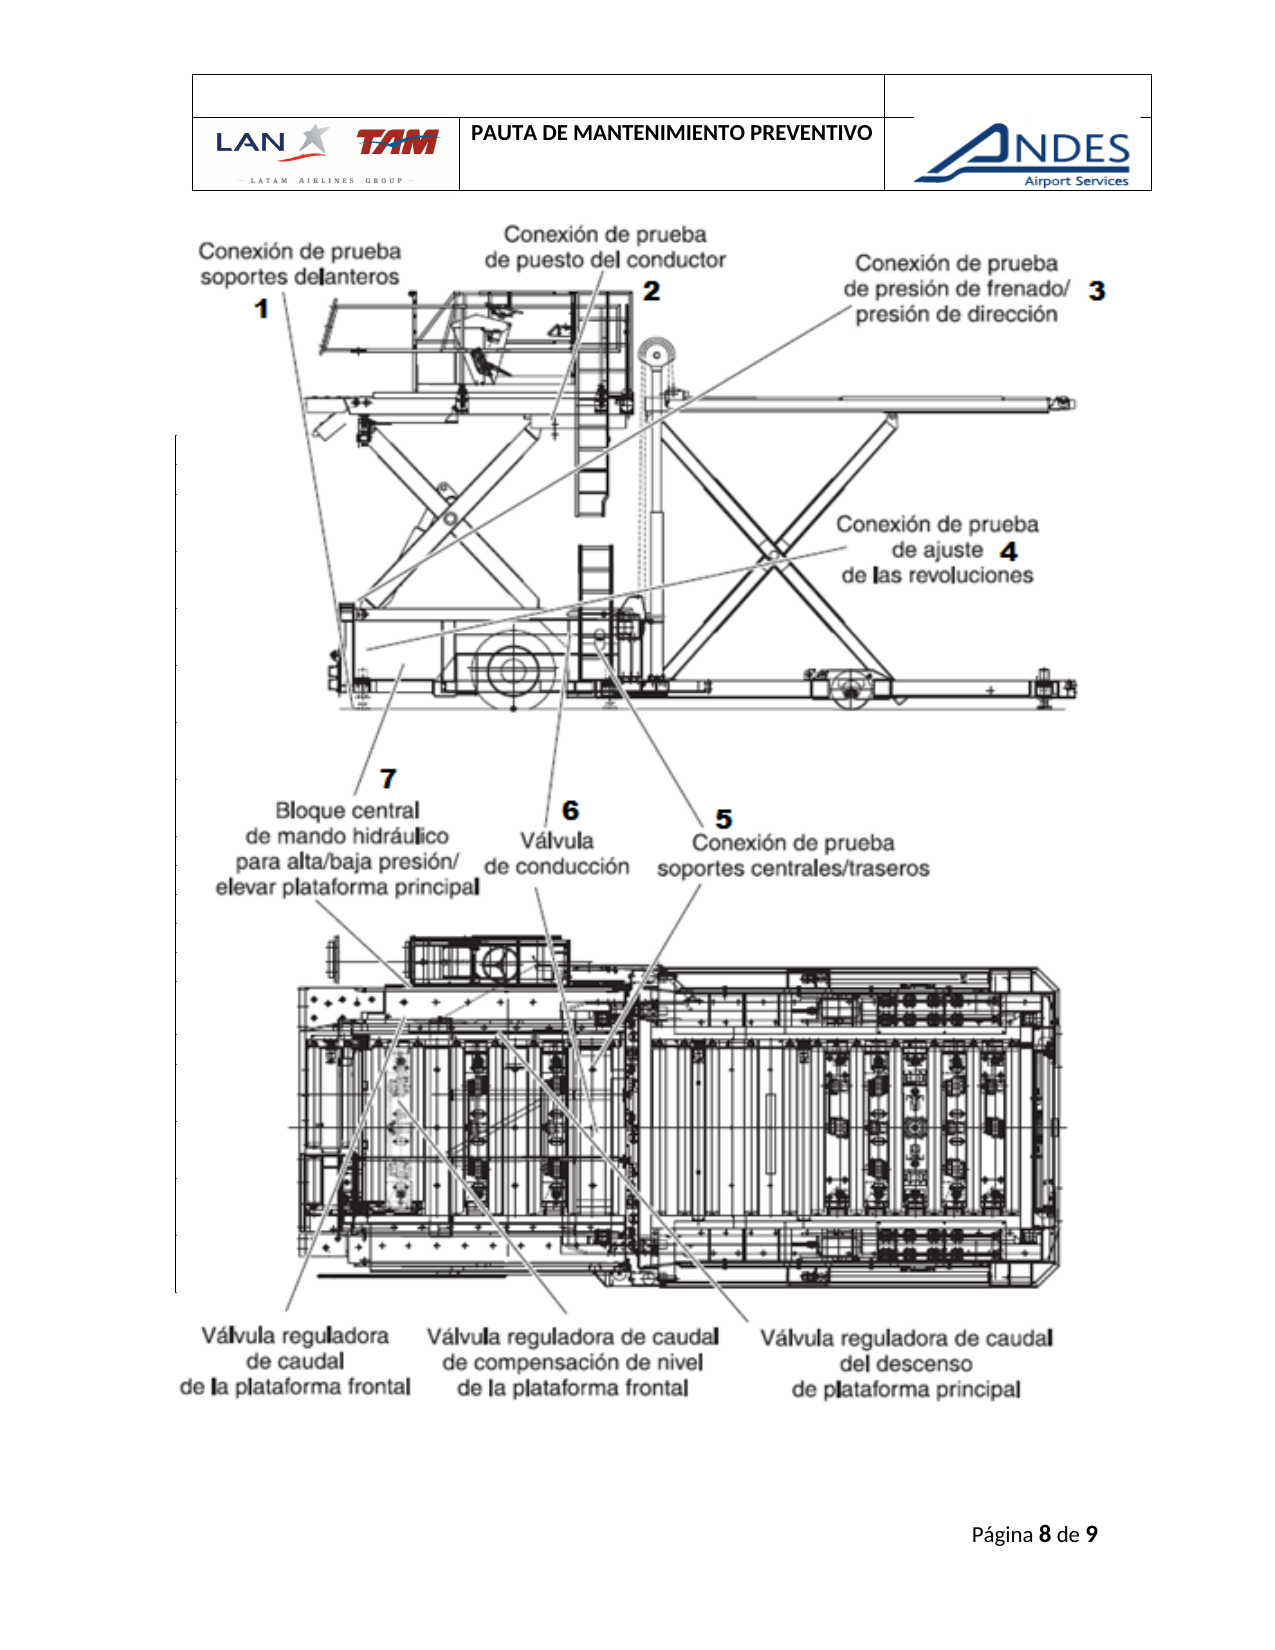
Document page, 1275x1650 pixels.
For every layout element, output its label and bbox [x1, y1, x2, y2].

picture [176, 218, 1130, 1414]
picture [204, 118, 454, 190]
picture [913, 117, 1141, 190]
picture [204, 191, 454, 195]
